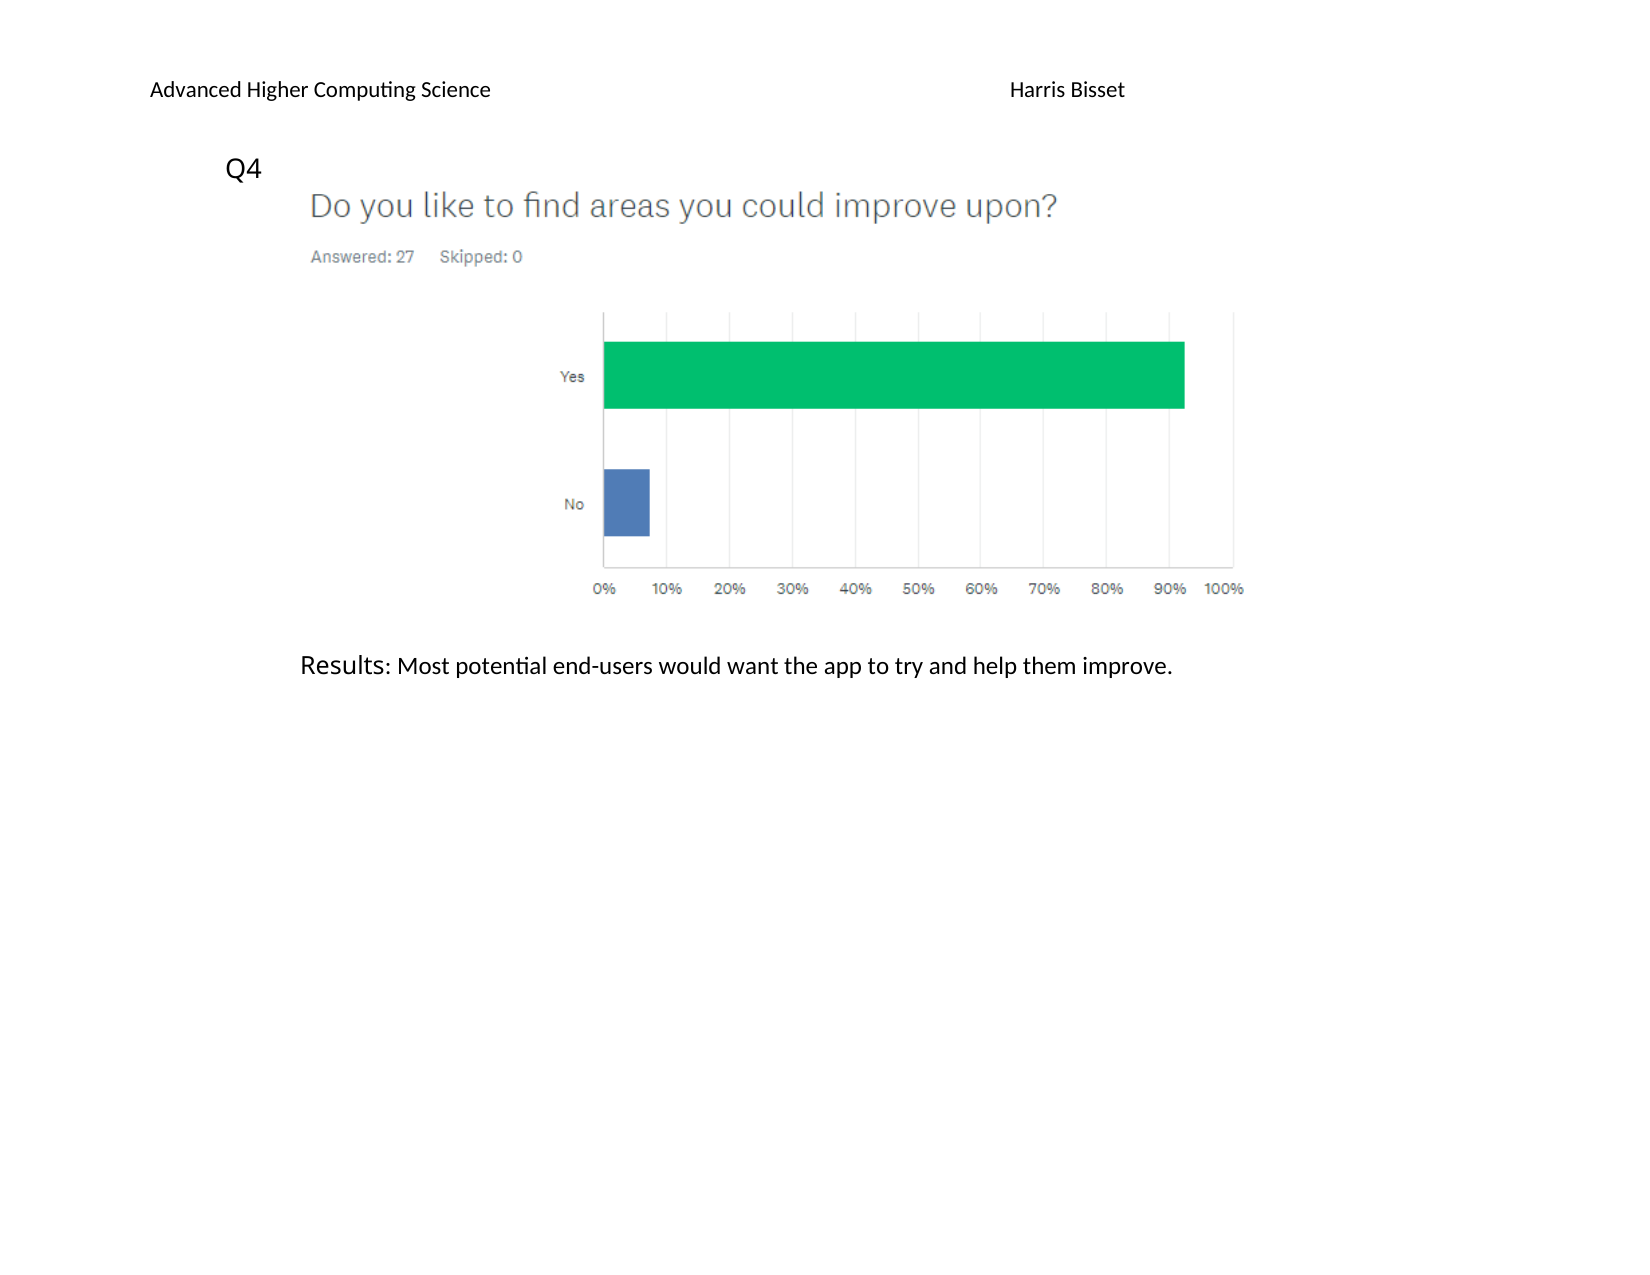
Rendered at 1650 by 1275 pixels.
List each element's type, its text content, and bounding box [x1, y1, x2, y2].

picture [300, 189, 1275, 629]
text Results: Most potential end-users would want the app to try and help them improve. [300, 648, 1500, 682]
subtitle Q4 [150, 150, 1500, 187]
